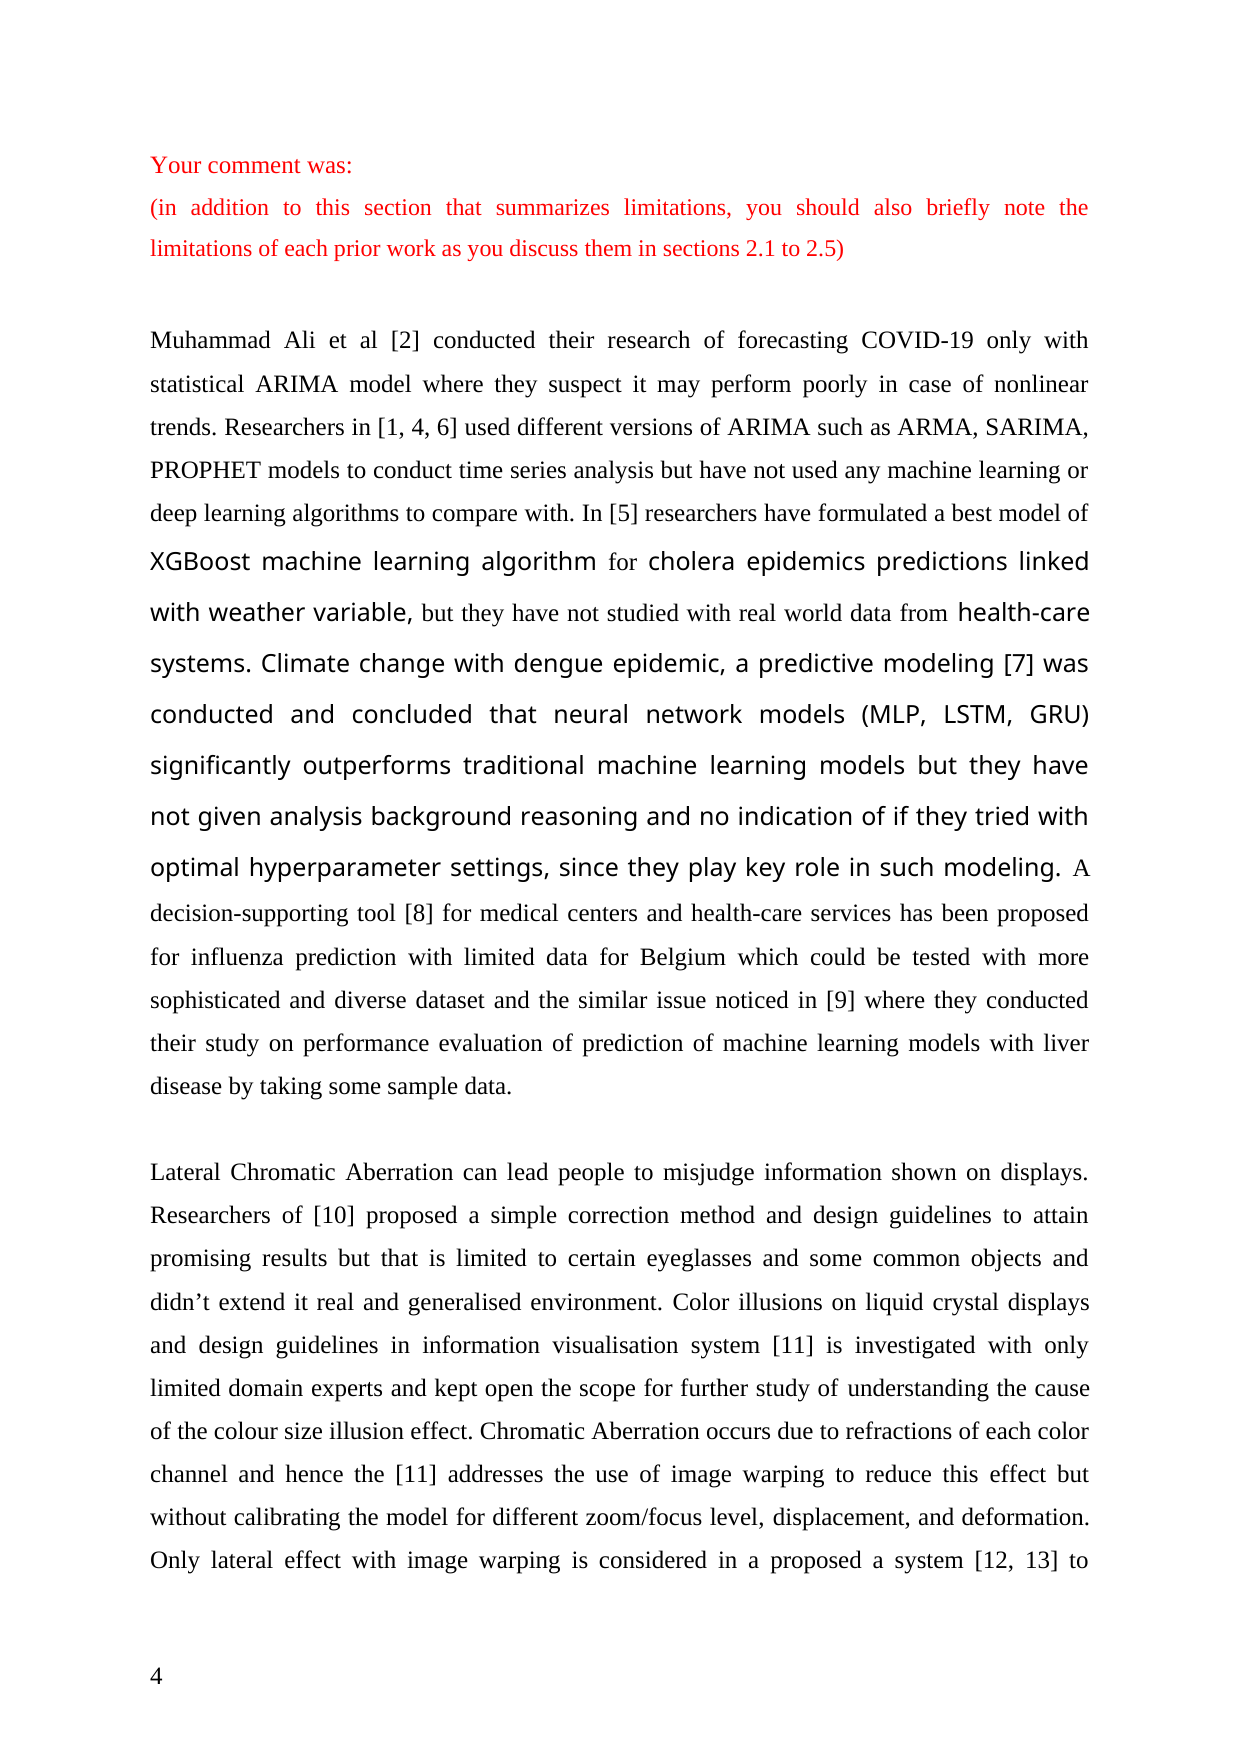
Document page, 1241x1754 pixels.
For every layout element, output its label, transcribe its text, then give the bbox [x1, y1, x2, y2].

text Muhammad Ali et al [2] conducted their research of forecasting COVID-19 only with statistical ARIMA model where they suspect it may perform poorly in case of nonlinear trends. Researchers in [1, 4, 6] used different versions of ARIMA such as ARMA, SARIMA, PROPHET models to conduct time series analysis but have not used any machine learning or deep learning algorithms to compare with. In [5] researchers have formulated a best model of XGBoost machine learning algorithm for cholera epidemics predictions linked with weather variable, but they have not studied with real world data from health-care systems. Climate change with dengue epidemic, a predictive modeling [7] was conducted and concluded that neural network models (MLP, LSTM, GRU) significantly outperforms traditional machine learning models but they have not given analysis background reasoning and no indication of if they tried with optimal hyperparameter settings, since they play key role in such modeling. A decision-supporting tool [8] for medical centers and health-care services has been proposed for influenza prediction with limited data for Belgium which could be tested with more sophisticated and diverse dataset and the similar issue noticed in [9] where they conducted their study on performance evaluation of prediction of machine learning models with liver disease by taking some sample data. [150, 326, 1090, 1100]
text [150, 1157, 1090, 1574]
text Your comment was: (in addition to this section that summarizes limitations, you should also briefly note the limitations of each prior work as you discuss them in sections 2.1 to 2.5) [150, 150, 1090, 261]
